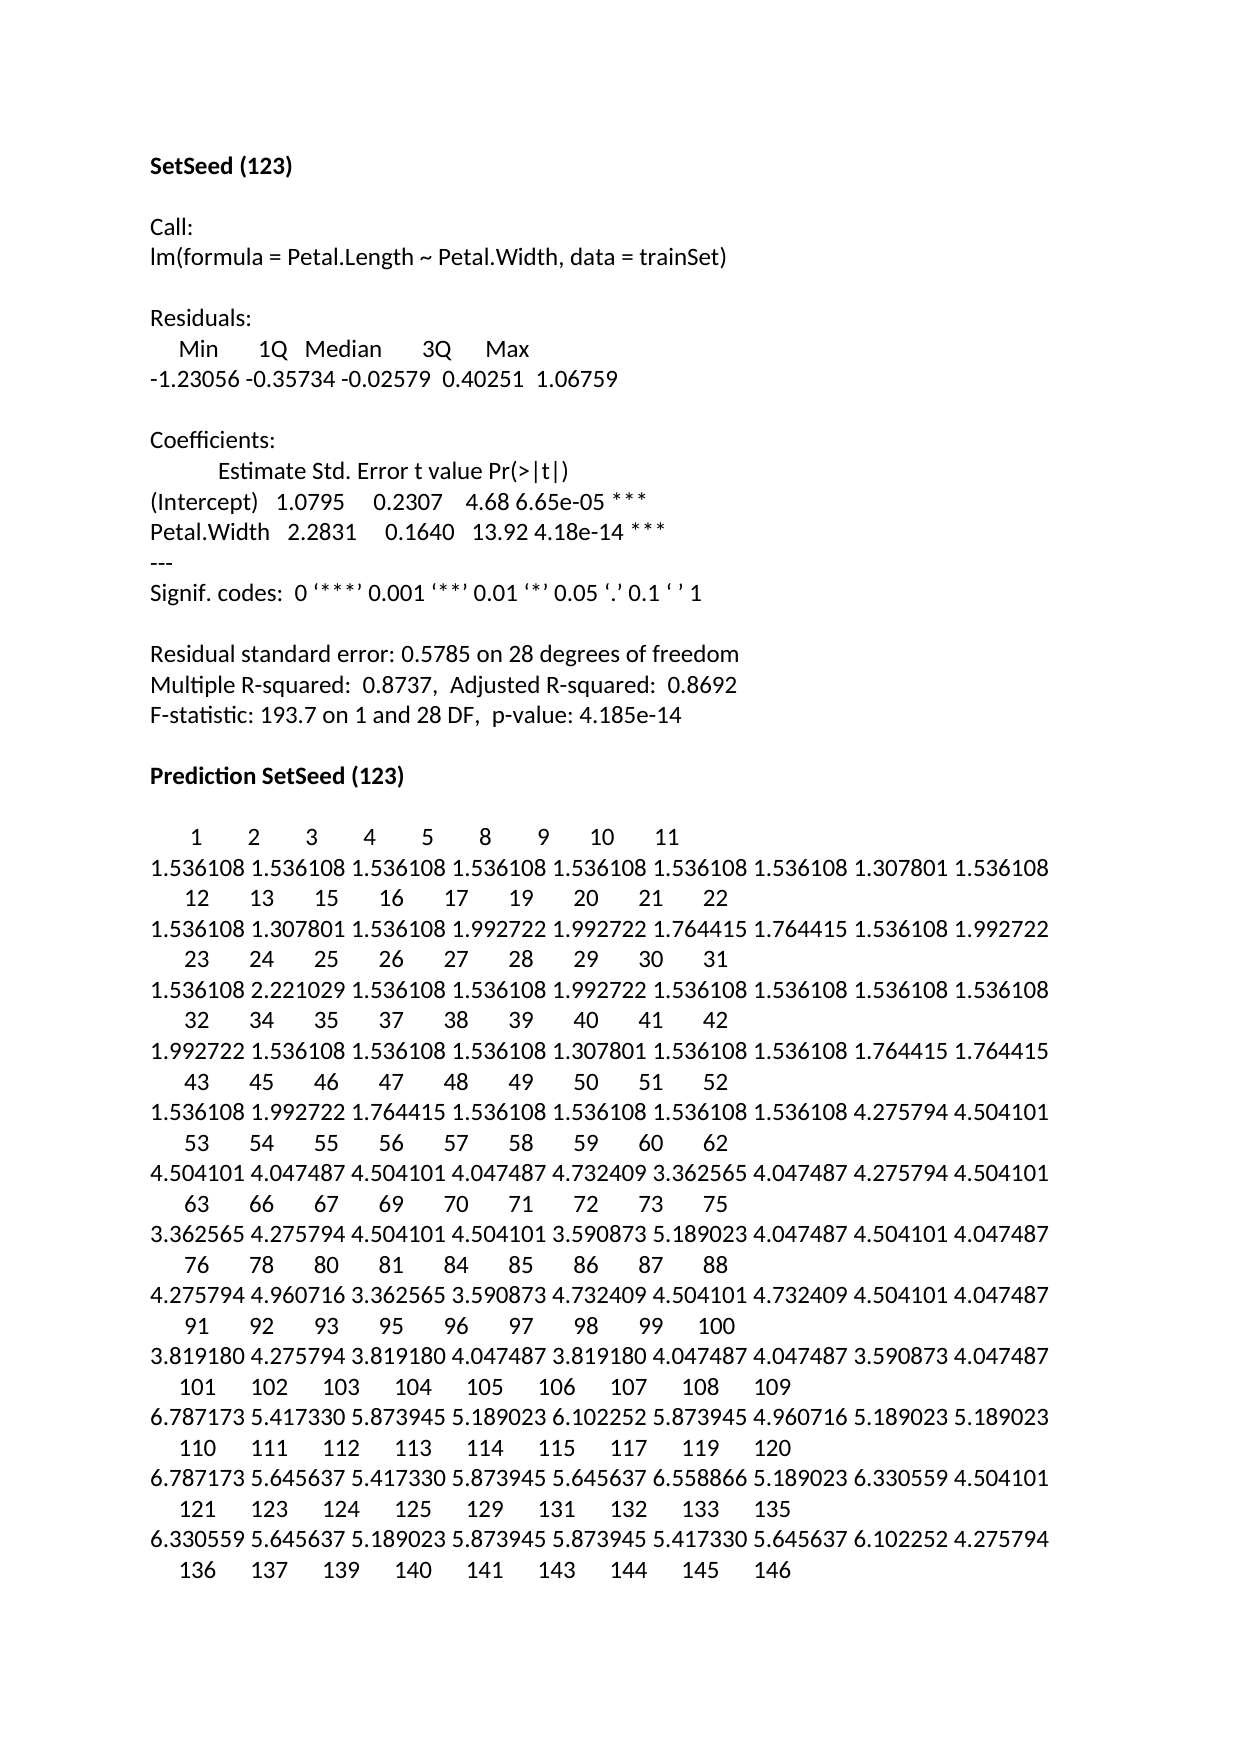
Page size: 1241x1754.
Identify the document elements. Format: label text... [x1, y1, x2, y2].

text 3.819180 4.275794 3.819180 4.047487 3.819180 4.047487 4.047487 3.590873 4.047487 [150, 1340, 1090, 1371]
text Min 1Q Median 3Q Max [150, 333, 1090, 364]
text 23 24 25 26 27 28 29 30 31 [150, 943, 1090, 974]
text 43 45 46 47 48 49 50 51 52 [150, 1066, 1090, 1096]
text Signif. codes: 0 ‘***’ 0.001 ‘**’ 0.01 ‘*’ 0.05 ‘.’ 0.1 ‘ ’ 1 [150, 577, 1090, 608]
text 101 102 103 104 105 106 107 108 109 [150, 1371, 1090, 1401]
text 6.330559 5.645637 5.189023 5.873945 5.873945 5.417330 5.645637 6.102252 4.275794 [150, 1523, 1090, 1554]
text 1.536108 1.992722 1.764415 1.536108 1.536108 1.536108 1.536108 4.275794 4.504101 [150, 1096, 1090, 1127]
text Coefficients: [150, 425, 1090, 455]
text --- [150, 547, 1090, 577]
text 110 111 112 113 114 115 117 119 120 [150, 1432, 1090, 1462]
text 4.275794 4.960716 3.362565 3.590873 4.732409 4.504101 4.732409 4.504101 4.047487 [150, 1279, 1090, 1310]
text 121 123 124 125 129 131 132 133 135 [150, 1493, 1090, 1523]
text F-statistic: 193.7 on 1 and 28 DF, p-value: 4.185e-14 [150, 699, 1090, 730]
text 1.536108 2.221029 1.536108 1.536108 1.992722 1.536108 1.536108 1.536108 1.536108 [150, 974, 1090, 1004]
text 91 92 93 95 96 97 98 99 100 [150, 1310, 1090, 1340]
text SetSeed (123) [150, 150, 1090, 181]
text 12 13 15 16 17 19 20 21 22 [150, 882, 1090, 913]
text 6.787173 5.645637 5.417330 5.873945 5.645637 6.558866 5.189023 6.330559 4.504101 [150, 1462, 1090, 1493]
text Petal.Width 2.2831 0.1640 13.92 4.18e-14 *** [150, 516, 1090, 547]
text (Intercept) 1.0795 0.2307 4.68 6.65e-05 *** [150, 486, 1090, 516]
text Call: [150, 211, 1090, 242]
text Prediction SetSeed (123) [150, 760, 1090, 791]
text 63 66 67 69 70 71 72 73 75 [150, 1188, 1090, 1218]
text 6.787173 5.417330 5.873945 5.189023 6.102252 5.873945 4.960716 5.189023 5.189023 [150, 1401, 1090, 1432]
text 1.992722 1.536108 1.536108 1.536108 1.307801 1.536108 1.536108 1.764415 1.764415 [150, 1035, 1090, 1066]
text Residuals: [150, 303, 1090, 333]
text 1 2 3 4 5 8 9 10 11 [150, 821, 1090, 852]
text 4.504101 4.047487 4.504101 4.047487 4.732409 3.362565 4.047487 4.275794 4.504101 [150, 1157, 1090, 1188]
text 136 137 139 140 141 143 144 145 146 [150, 1554, 1090, 1584]
text 32 34 35 37 38 39 40 41 42 [150, 1004, 1090, 1035]
text 1.536108 1.536108 1.536108 1.536108 1.536108 1.536108 1.536108 1.307801 1.536108 [150, 852, 1090, 882]
text 3.362565 4.275794 4.504101 4.504101 3.590873 5.189023 4.047487 4.504101 4.047487 [150, 1218, 1090, 1249]
text 53 54 55 56 57 58 59 60 62 [150, 1127, 1090, 1157]
text Residual standard error: 0.5785 on 28 degrees of freedom [150, 638, 1090, 669]
text Multiple R-squared: 0.8737, Adjusted R-squared: 0.8692 [150, 669, 1090, 699]
text Estimate Std. Error t value Pr(>|t|) [150, 455, 1090, 486]
text lm(formula = Petal.Length ~ Petal.Width, data = trainSet) [150, 242, 1090, 272]
text -1.23056 -0.35734 -0.02579 0.40251 1.06759 [150, 364, 1090, 394]
text 1.536108 1.307801 1.536108 1.992722 1.992722 1.764415 1.764415 1.536108 1.992722 [150, 913, 1090, 943]
text 76 78 80 81 84 85 86 87 88 [150, 1249, 1090, 1279]
